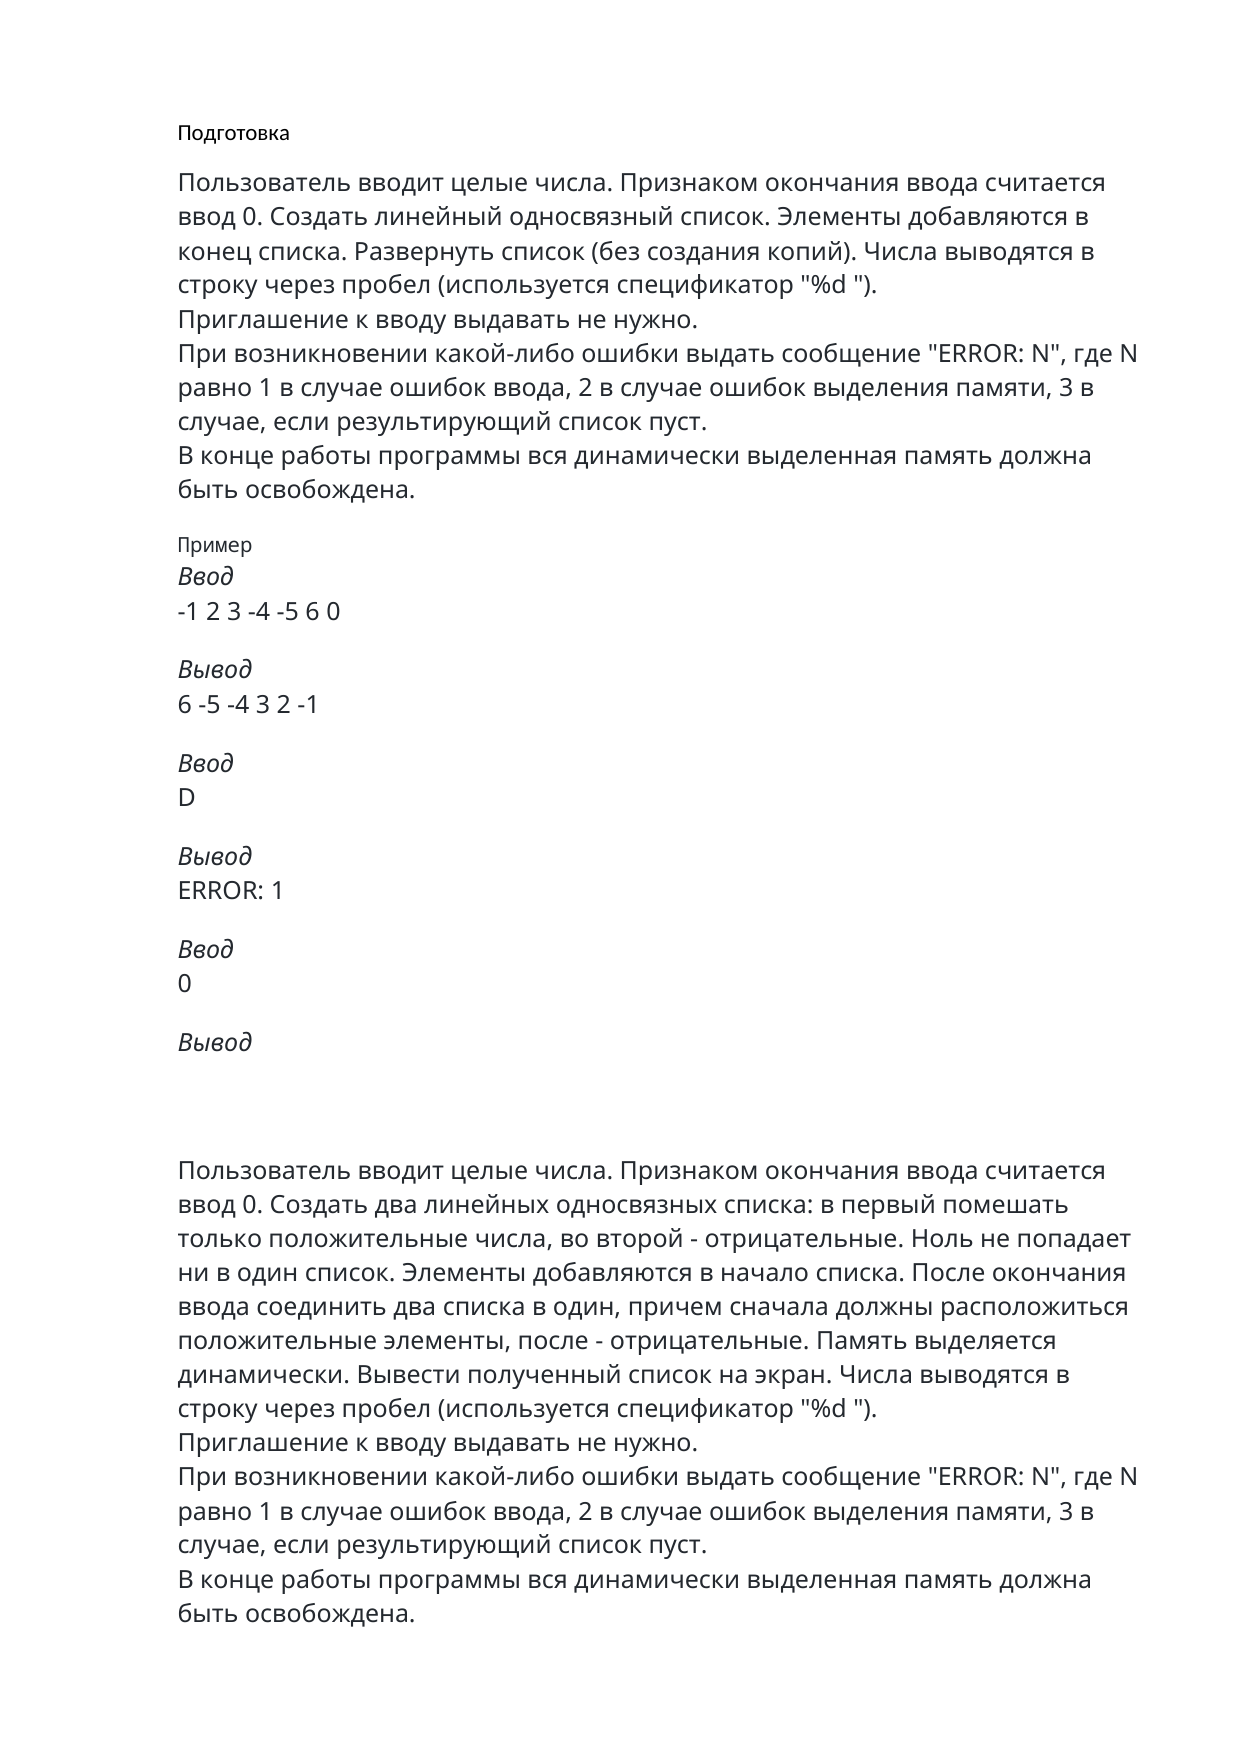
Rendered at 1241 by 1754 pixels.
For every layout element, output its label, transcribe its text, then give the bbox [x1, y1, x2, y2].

text Пользователь вводит целые числа. Признаком окончания ввода считается ввод 0. Создать два линейных односвязных списка: в первый помешать только положительные числа, во второй - отрицательные. Ноль не попадает ни в один список. Элементы добавляются в начало списка. После окончания ввода соединить два списка в один, причем сначала должны расположиться положительные элементы, после - отрицательные. Память выделяется динамически. Вывести полученный список на экран. Числа выводятся в строку через пробел (используется спецификатор "%d "). Приглашение к вводу выдавать не нужно. При возникновении какой-либо ошибки выдать сообщение "ERROR: N", где N равно 1 в случае ошибок ввода, 2 в случае ошибок выделения памяти, 3 в случае, если результирующий список пуст. В конце работы программы вся динамически выделенная память должна быть освобождена. [177, 1152, 1152, 1629]
text Вывод [177, 1025, 1152, 1059]
text Пример [177, 531, 1152, 559]
text Вывод 6 -5 -4 3 2 -1 [177, 652, 1152, 720]
text Пользователь вводит целые числа. Признаком окончания ввода считается ввод 0. Создать линейный односвязный список. Элементы добавляются в конец списка. Развернуть список (без создания копий). Числа выводятся в строку через пробел (используется спецификатор "%d "). Приглашение к вводу выдавать не нужно. При возникновении какой-либо ошибки выдать сообщение "ERROR: N", где N равно 1 в случае ошибок ввода, 2 в случае ошибок выделения памяти, 3 в случае, если результирующий список пуст. В конце работы программы вся динамически выделенная память должна быть освобождена. [177, 165, 1152, 506]
text Ввод 0 [177, 932, 1152, 1000]
text Подготовка [177, 118, 1152, 146]
text Вывод ERROR: 1 [177, 838, 1152, 907]
text Ввод D [177, 745, 1152, 813]
text Ввод -1 2 3 -4 -5 6 0 [177, 559, 1152, 627]
